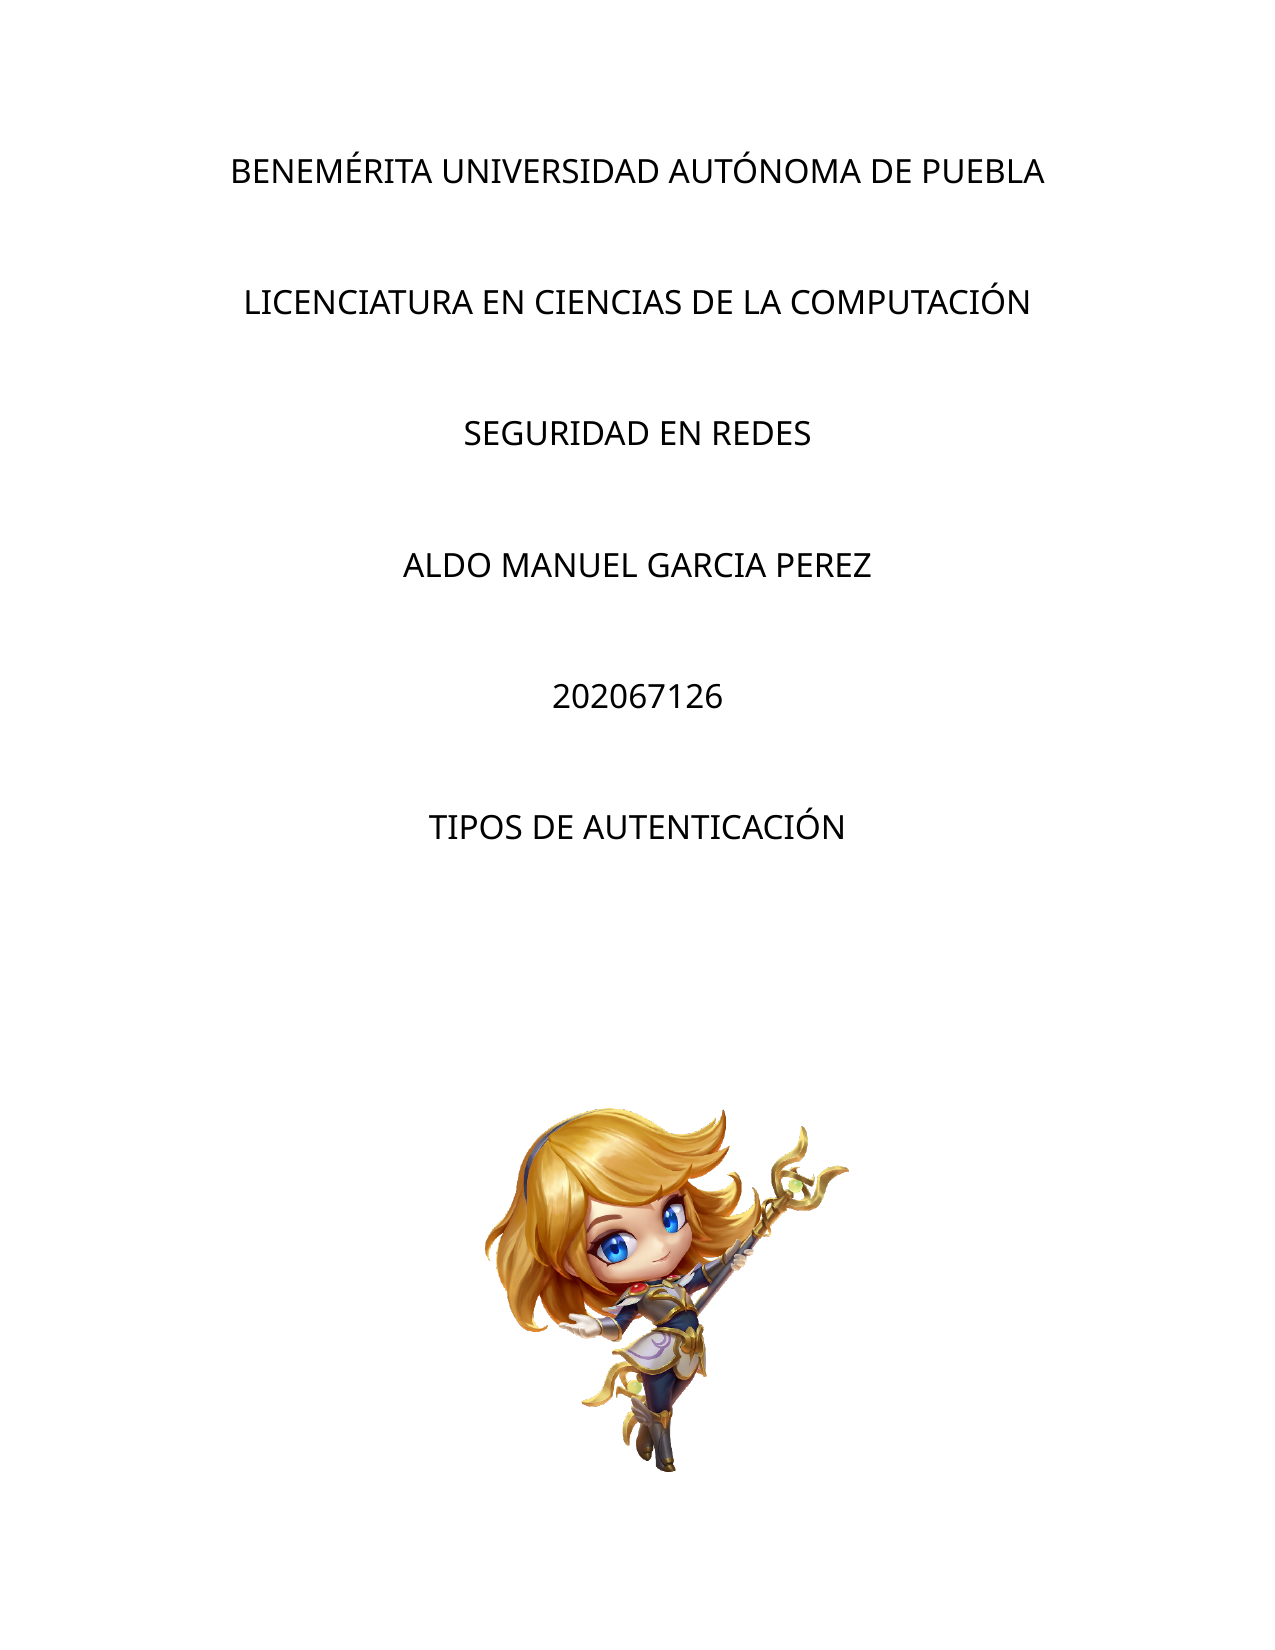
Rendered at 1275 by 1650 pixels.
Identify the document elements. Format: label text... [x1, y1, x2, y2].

text SEGURIDAD EN REDES [177, 410, 1098, 456]
text BENEMÉRITA UNIVERSIDAD AUTÓNOMA DE PUEBLA [177, 148, 1098, 193]
text ALDO MANUEL GARCIA PEREZ [177, 541, 1098, 587]
picture [372, 1030, 903, 1561]
text TIPOS DE AUTENTICACIÓN [177, 804, 1098, 849]
text 202067126 [177, 673, 1098, 718]
text LICENCIATURA EN CIENCIAS DE LA COMPUTACIÓN [177, 279, 1098, 324]
